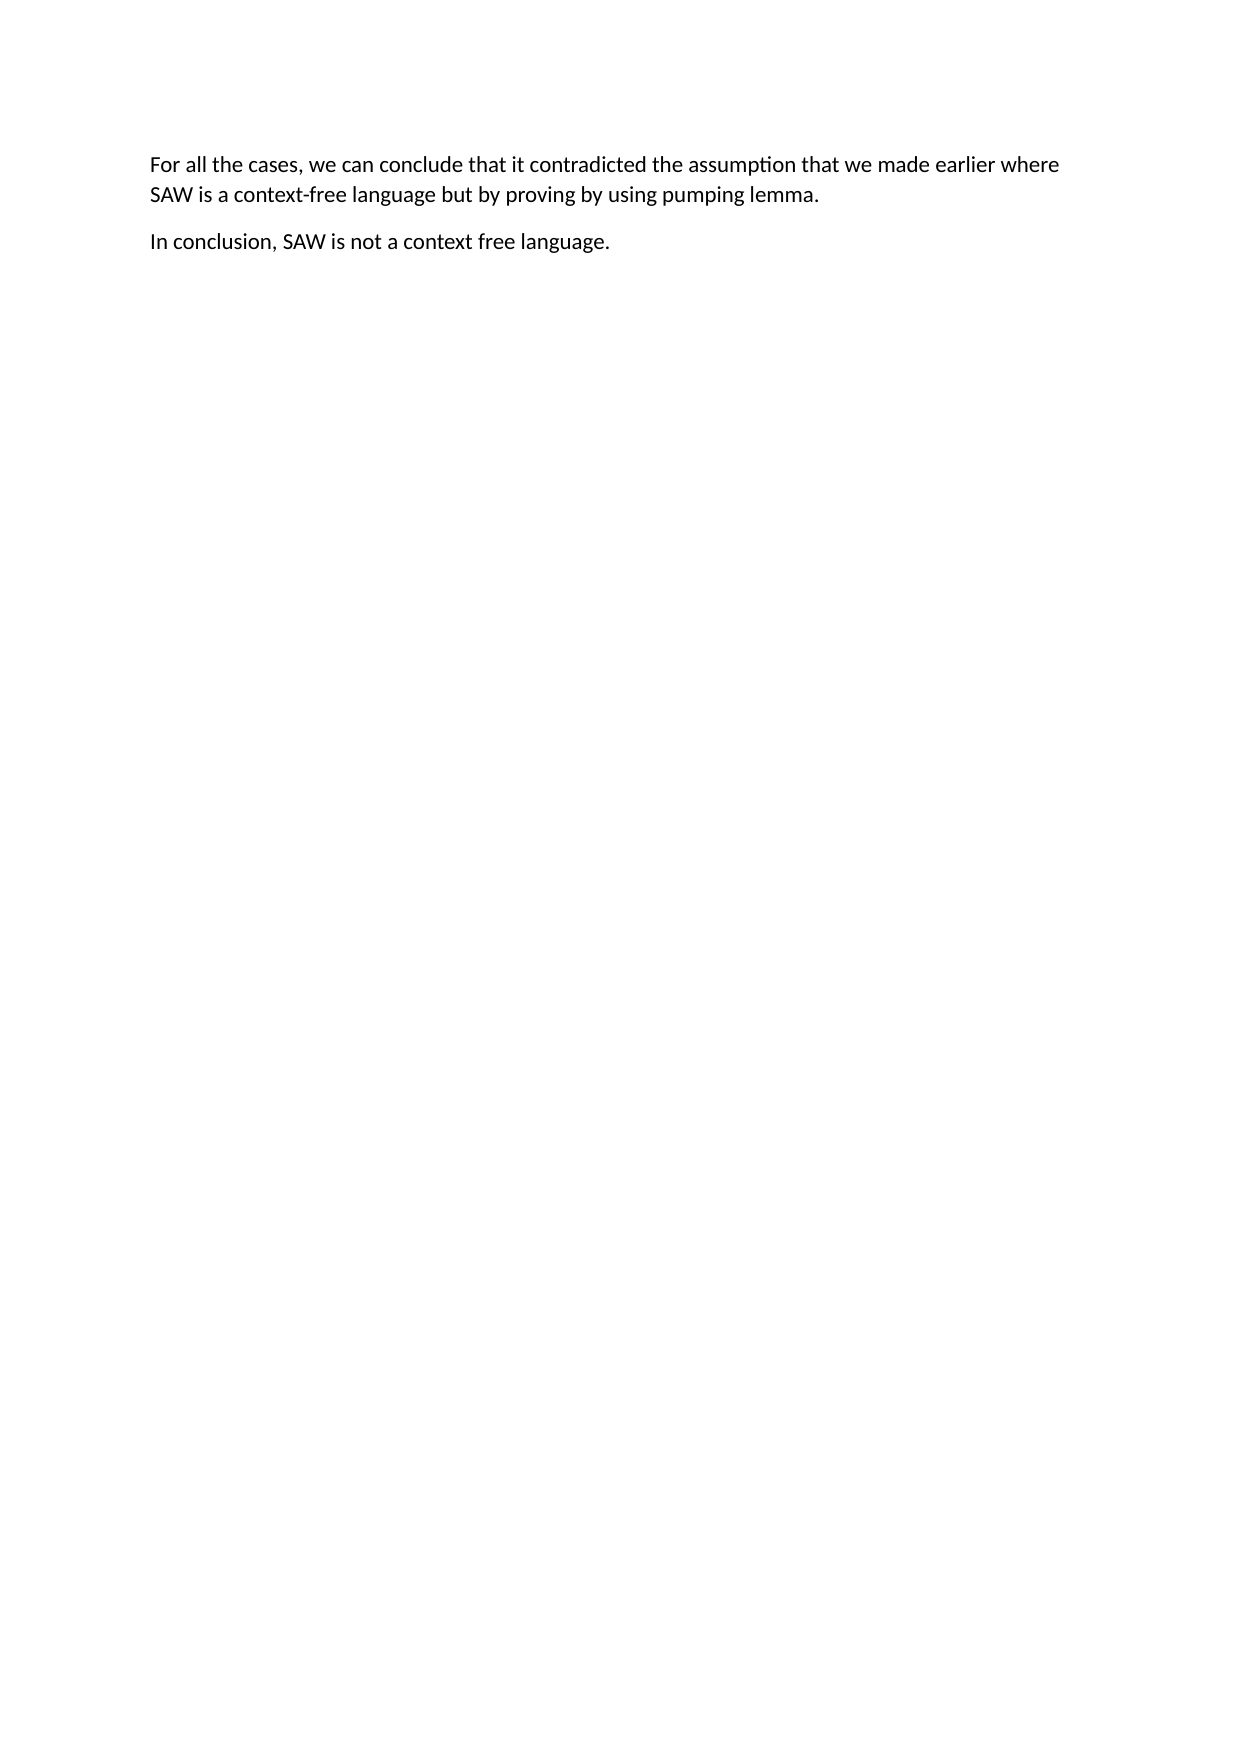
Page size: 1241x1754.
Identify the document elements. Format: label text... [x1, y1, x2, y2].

text In conclusion, SAW is not a context free language. [150, 227, 1090, 255]
text For all the cases, we can conclude that it contradicted the assumption that we made earlier where SAW is a context-free language but by proving by using pumping lemma. [150, 150, 1090, 208]
